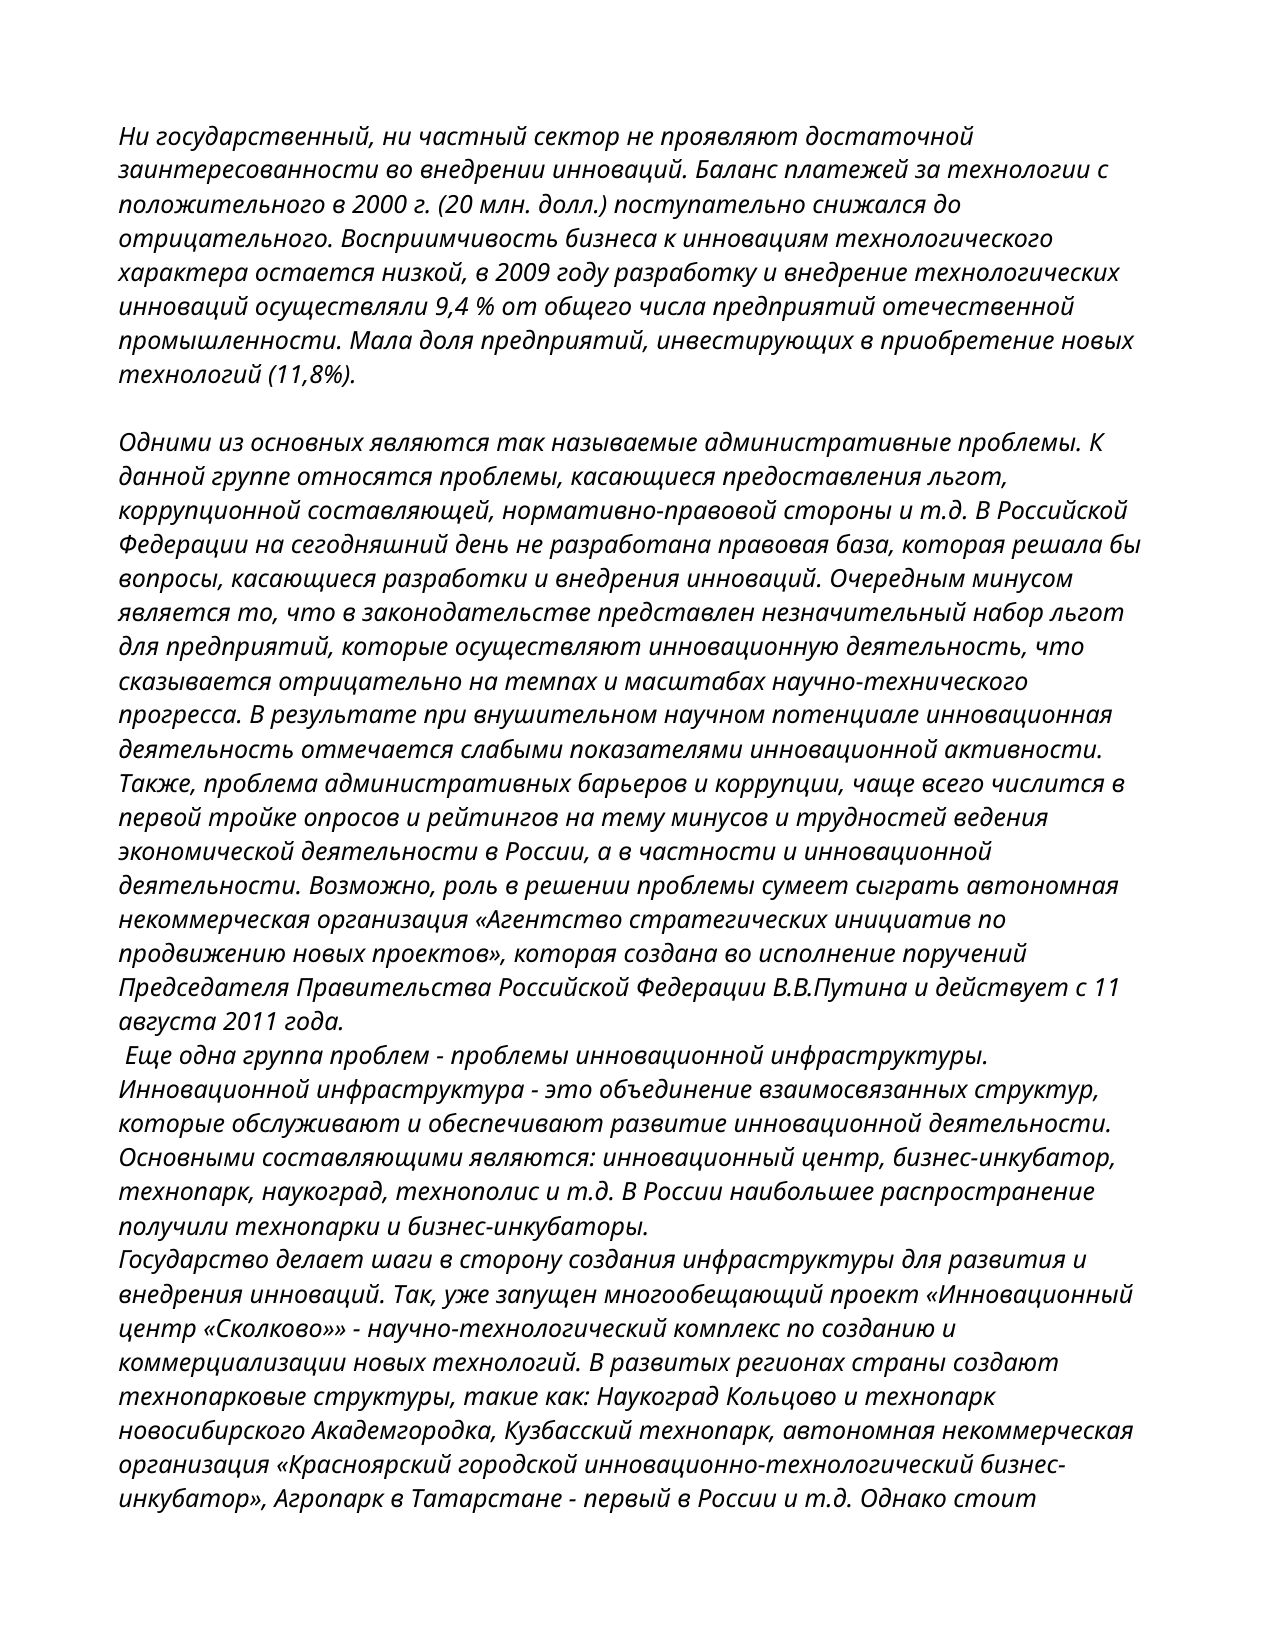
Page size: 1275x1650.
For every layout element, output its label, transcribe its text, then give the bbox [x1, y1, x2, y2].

text Одними из основных являются так называемые административные проблемы. К данной группе относятся проблемы, касающиеся предоставления льгот, коррупционной составляющей, нормативно-правовой стороны и т.д. В Российской Федерации на сегодняшний день не разработана правовая база, которая решала бы вопросы, касающиеся разработки и внедрения инноваций. Очередным минусом является то, что в законодательстве представлен незначительный набор льгот для предприятий, которые осуществляют инновационную деятельность, что сказывается отрицательно на темпах и масштабах научно-технического прогресса. В результате при внушительном научном потенциале инновационная деятельность отмечается слабыми показателями инновационной активности. Также, проблема административных барьеров и коррупции, чаще всего числится в первой тройке опросов и рейтингов на тему минусов и трудностей ведения экономической деятельности в России, а в частности и инновационной деятельности. Возможно, роль в решении проблемы сумеет сыграть автономная некоммерческая организация «Агентство стратегических инициатив по продвижению новых проектов», которая создана во исполнение поручений Председателя Правительства Российской Федерации В.В.Путина и действует с 11 августа 2011 года. [118, 425, 1157, 1038]
text Ни государственный, ни частный сектор не проявляют достаточной заинтересованности во внедрении инноваций. Баланс платежей за технологии с положительного в 2000 г. (20 млн. долл.) поступательно снижался до отрицательного. Восприимчивость бизнеса к инновациям технологического характера остается низкой, в 2009 году разработку и внедрение технологических инноваций осуществляли 9,4 % от общего числа предприятий отечественной промышленности. Мала доля предприятий, инвестирующих в приобретение новых технологий (11,8%). [118, 118, 1157, 391]
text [118, 1242, 1157, 1515]
text Еще одна группа проблем - проблемы инновационной инфраструктуры. Инновационной инфраструктура - это объединение взаимосвязанных структур, которые обслуживают и обеспечивают развитие инновационной деятельности. Основными составляющими являются: инновационный центр, бизнес-инкубатор, технопарк, наукоград, технополис и т.д. В России наибольшее распространение получили технопарки и бизнес-инкубаторы. [118, 1038, 1157, 1242]
